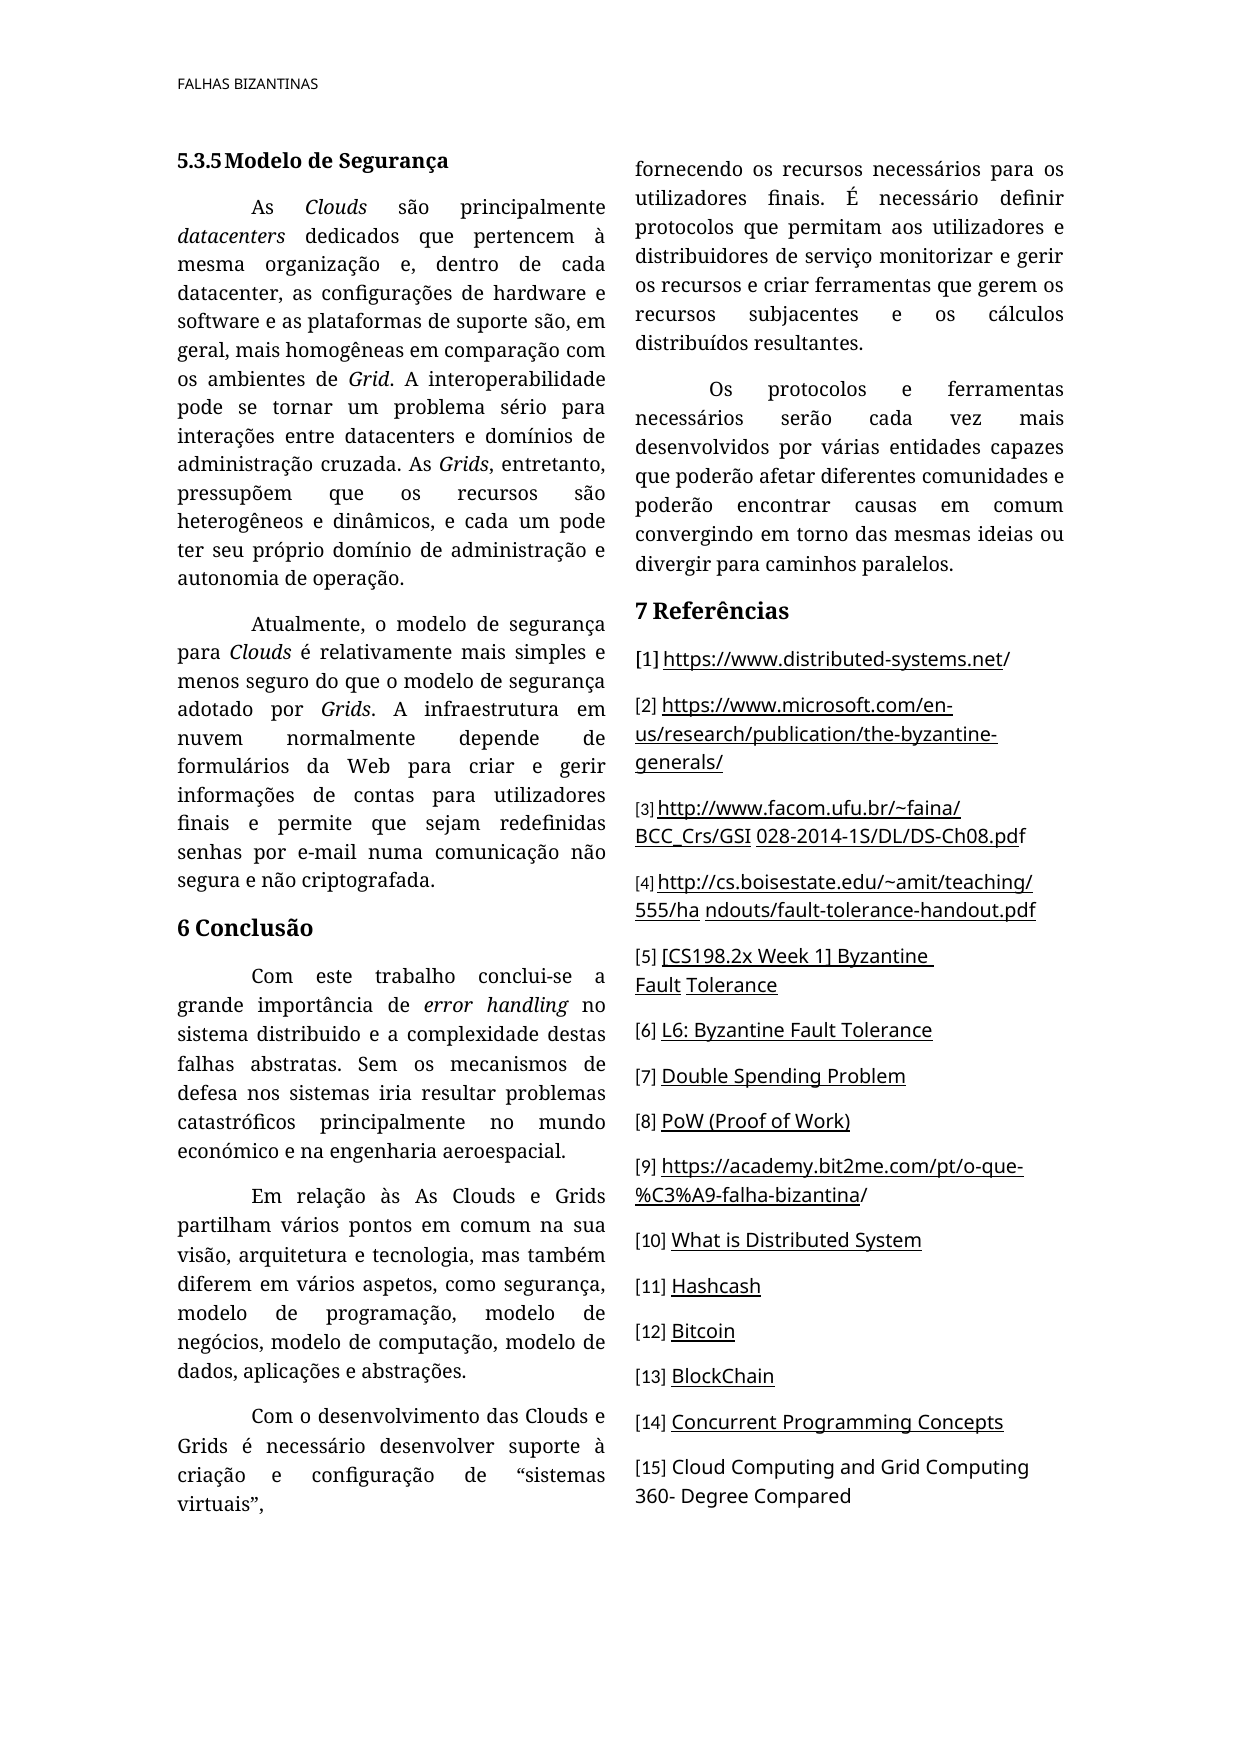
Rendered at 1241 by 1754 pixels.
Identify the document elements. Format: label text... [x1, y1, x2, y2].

list https://www.microsoft.com/en- us/research/publication/the-byzantine-generals/ [635, 691, 1052, 776]
text As Clouds são principalmente datacenters dedicados que pertencem à mesma organização e, dentro de cada datacenter, as configurações de hardware e software e as plataformas de suporte são, em geral, mais homogêneas em comparação com os ambientes de Grid. A interoperabilidade pode se tornar um problema sério para interações entre datacenters e domínios de administração cruzada. As Grids, entretanto, pressupõem que os recursos são heterogêneos e dinâmicos, e cada um pode ter seu próprio domínio de administração e autonomia de operação. [177, 193, 606, 592]
text Em relação às As Clouds e Grids partilham vários pontos em comum na sua visão, arquitetura e tecnologia, mas também diferem em vários aspetos, como segurança, modelo de programação, modelo de negócios, modelo de computação, modelo de dados, aplicações e abstrações. [177, 1183, 606, 1384]
list Double Spending Problem [635, 1062, 1076, 1089]
list https://academy.bit2me.com/pt/o-que- [635, 1153, 1076, 1180]
list http://www.facom.ufu.br/~faina/BCC_Crs/GSI 028-2014-1S/DL/DS-Ch08.pdf [635, 794, 1055, 849]
list [CS198.2x Week 1] Byzantine Fault Tolerance [635, 942, 975, 998]
text fornecendo os recursos necessários para os utilizadores finais. É necessário definir protocolos que permitam aos utilizadores e distribuidores de serviço monitorizar e gerir os recursos e criar ferramentas que gerem os recursos subjacentes e os cálculos distribuídos resultantes. [635, 155, 1064, 357]
list https://www.distributed-systems.net/ [635, 646, 1076, 673]
list Hashcash [635, 1272, 1076, 1299]
list Cloud Computing and Grid Computing 360- Degree Compared [635, 1453, 1053, 1509]
list PoW (Proof of Work) [635, 1107, 1076, 1134]
list What is Distributed System [635, 1227, 1076, 1254]
text %C3%A9-falha-bizantina/ [635, 1181, 1076, 1208]
subtitle Referências [635, 595, 1076, 626]
text Com o desenvolvimento das Clouds e Grids é necessário desenvolver suporte à criação e configuração de “sistemas virtuais”, [177, 1403, 606, 1517]
list http://cs.boisestate.edu/~amit/teaching/555/ha ndouts/fault-tolerance-handout.pdf [635, 868, 1063, 924]
text Com este trabalho conclui-se a grande importância de error handling no sistema distribuido e a complexidade destas falhas abstratas. Sem os mecanismos de defesa nos sistemas iria resultar problemas catastróficos principalmente no mundo económico e na engenharia aeroespacial. [177, 963, 606, 1164]
text Os protocolos e ferramentas necessários serão cada vez mais desenvolvidos por várias entidades capazes que poderão afetar diferentes comunidades e poderão encontrar causas em comum convergindo em torno das mesmas ideias ou divergir para caminhos paralelos. [635, 375, 1064, 577]
subtitle Conclusão [177, 912, 610, 943]
text Atualmente, o modelo de segurança para Clouds é relativamente mais simples e menos seguro do que o modelo de segurança adotado por Grids. A infraestrutura em nuvem normalmente depende de formulários da Web para criar e gerir informações de contas para utilizadores finais e permite que sejam redefinidas senhas por e-mail numa comunicação não segura e não criptografada. [177, 610, 606, 894]
subtitle Modelo de Segurança [177, 147, 610, 175]
list BlockChain [635, 1363, 1076, 1390]
list Concurrent Programming Concepts [635, 1408, 1076, 1435]
list L6: Byzantine Fault Tolerance [635, 1017, 1076, 1044]
list Bitcoin [635, 1317, 1076, 1344]
